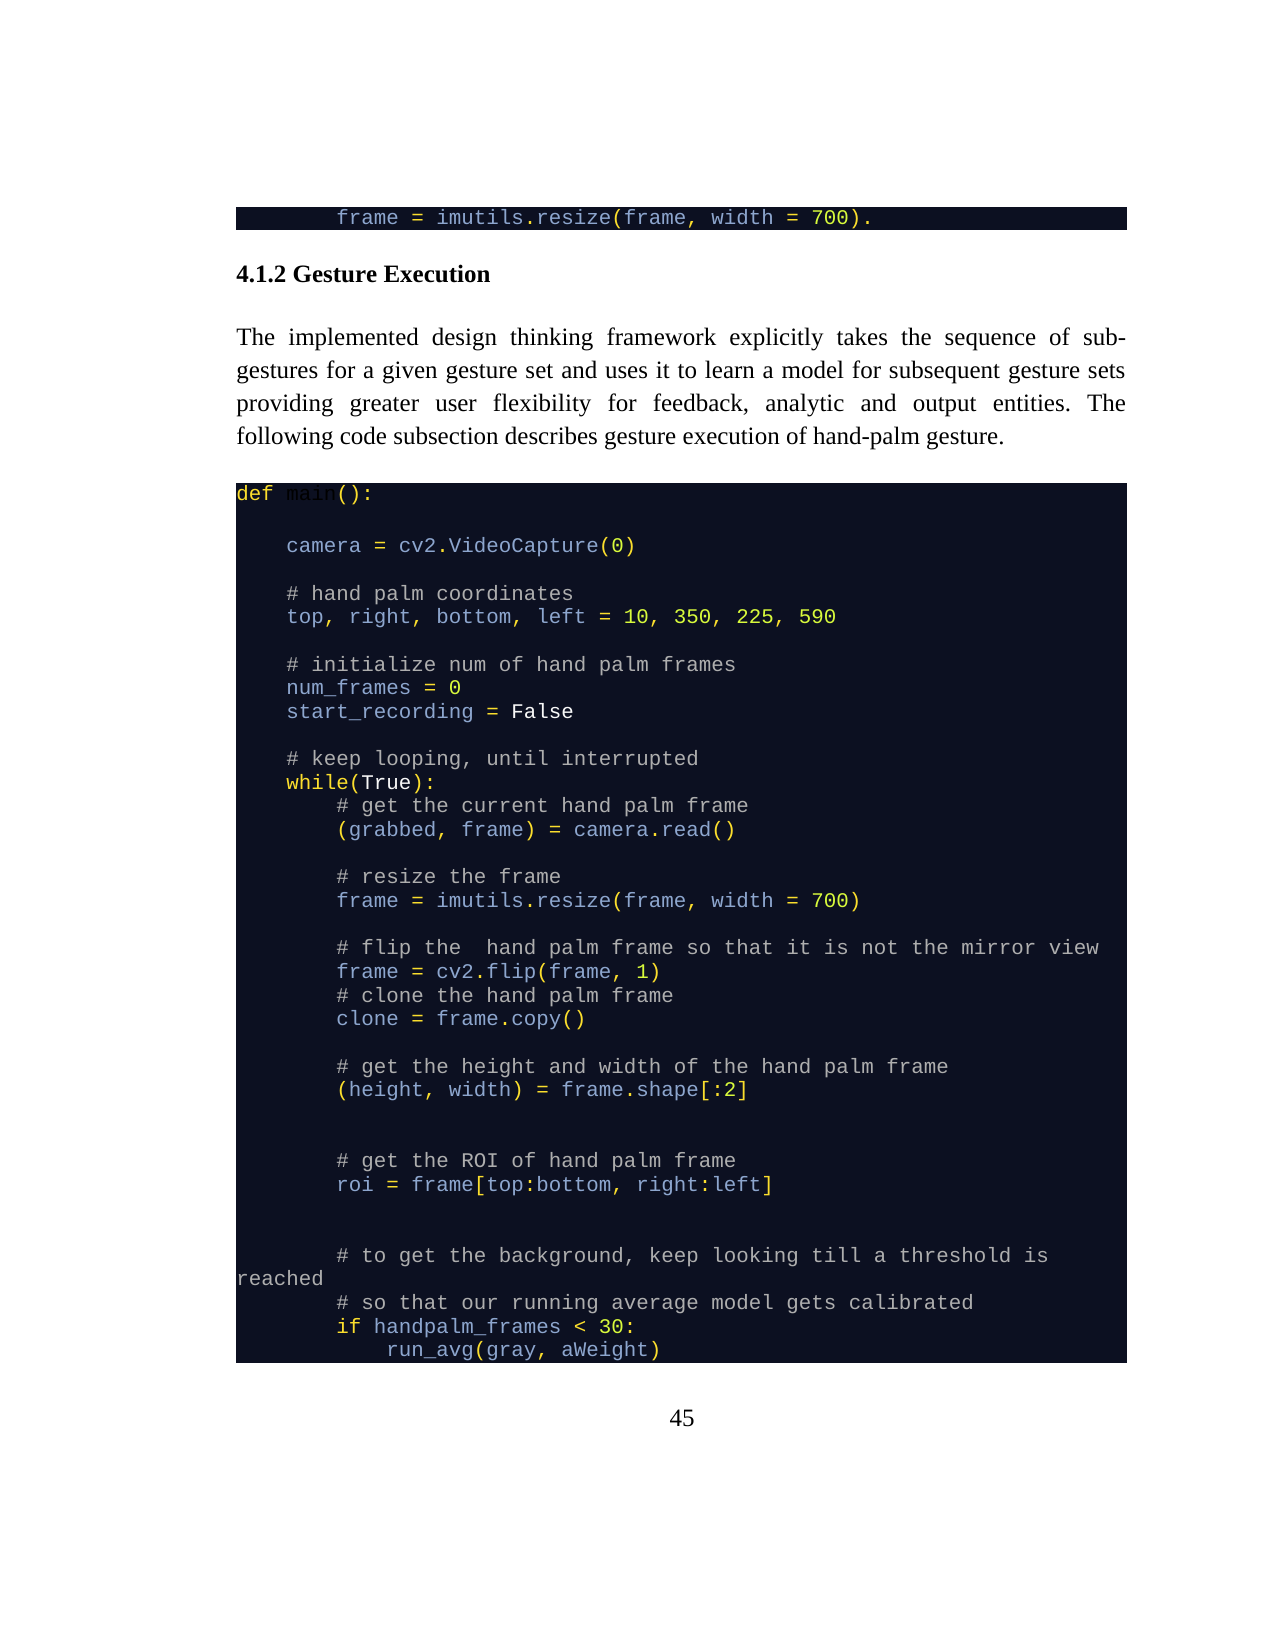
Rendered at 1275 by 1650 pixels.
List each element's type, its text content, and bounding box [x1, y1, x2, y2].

text frame = imutils.resize(frame, width = 700) [236, 890, 1127, 914]
text # so that our running average model gets calibrated [236, 1292, 1127, 1316]
text while(True): [236, 772, 1127, 796]
text frame = cv2.flip(frame, 1) [236, 961, 1127, 985]
text top, right, bottom, left = 10, 350, 225, 590 [236, 606, 1127, 630]
text num_frames = 0 [236, 677, 1127, 701]
text # keep looping, until interrupted [236, 748, 1127, 772]
text camera = cv2.VideoCapture(0) [236, 535, 1127, 559]
text def main(): [236, 483, 1127, 507]
text # get the ROI of hand palm frame [236, 1150, 1127, 1174]
text # clone the hand palm frame [236, 985, 1127, 1008]
text # hand palm coordinates [236, 583, 1127, 606]
text roi = frame[top:bottom, right:left] [236, 1174, 1127, 1197]
text The implemented design thinking framework explicitly takes the sequence of sub-gestures for a given gesture set and uses it to learn a model for subsequent gesture sets providing greater user flexibility for feedback, analytic and output entities. The following code subsection describes gesture execution of hand-palm gesture. [236, 322, 1127, 449]
subtitle 4.1.2 Gesture Execution [236, 259, 1127, 288]
text (height, width) = frame.shape[:2] [236, 1079, 1127, 1103]
text # get the height and width of the hand palm frame [236, 1056, 1127, 1079]
text # initialize num of hand palm frames [236, 654, 1127, 677]
text if handpalm_frames < 30: [236, 1316, 1127, 1339]
text run_avg(gray, aWeight) [236, 1339, 1127, 1363]
text # to get the background, keep looking till a threshold is reached [236, 1245, 1127, 1292]
text start_recording = False [236, 701, 1127, 724]
text frame = imutils.resize(frame, width = 700). [236, 207, 1127, 230]
text # resize the frame [236, 866, 1127, 890]
text clone = frame.copy() [236, 1008, 1127, 1032]
text (grabbed, frame) = camera.read() [236, 819, 1127, 843]
text # flip the hand palm frame so that it is not the mirror view [236, 937, 1127, 961]
text # get the current hand palm frame [236, 796, 1127, 819]
